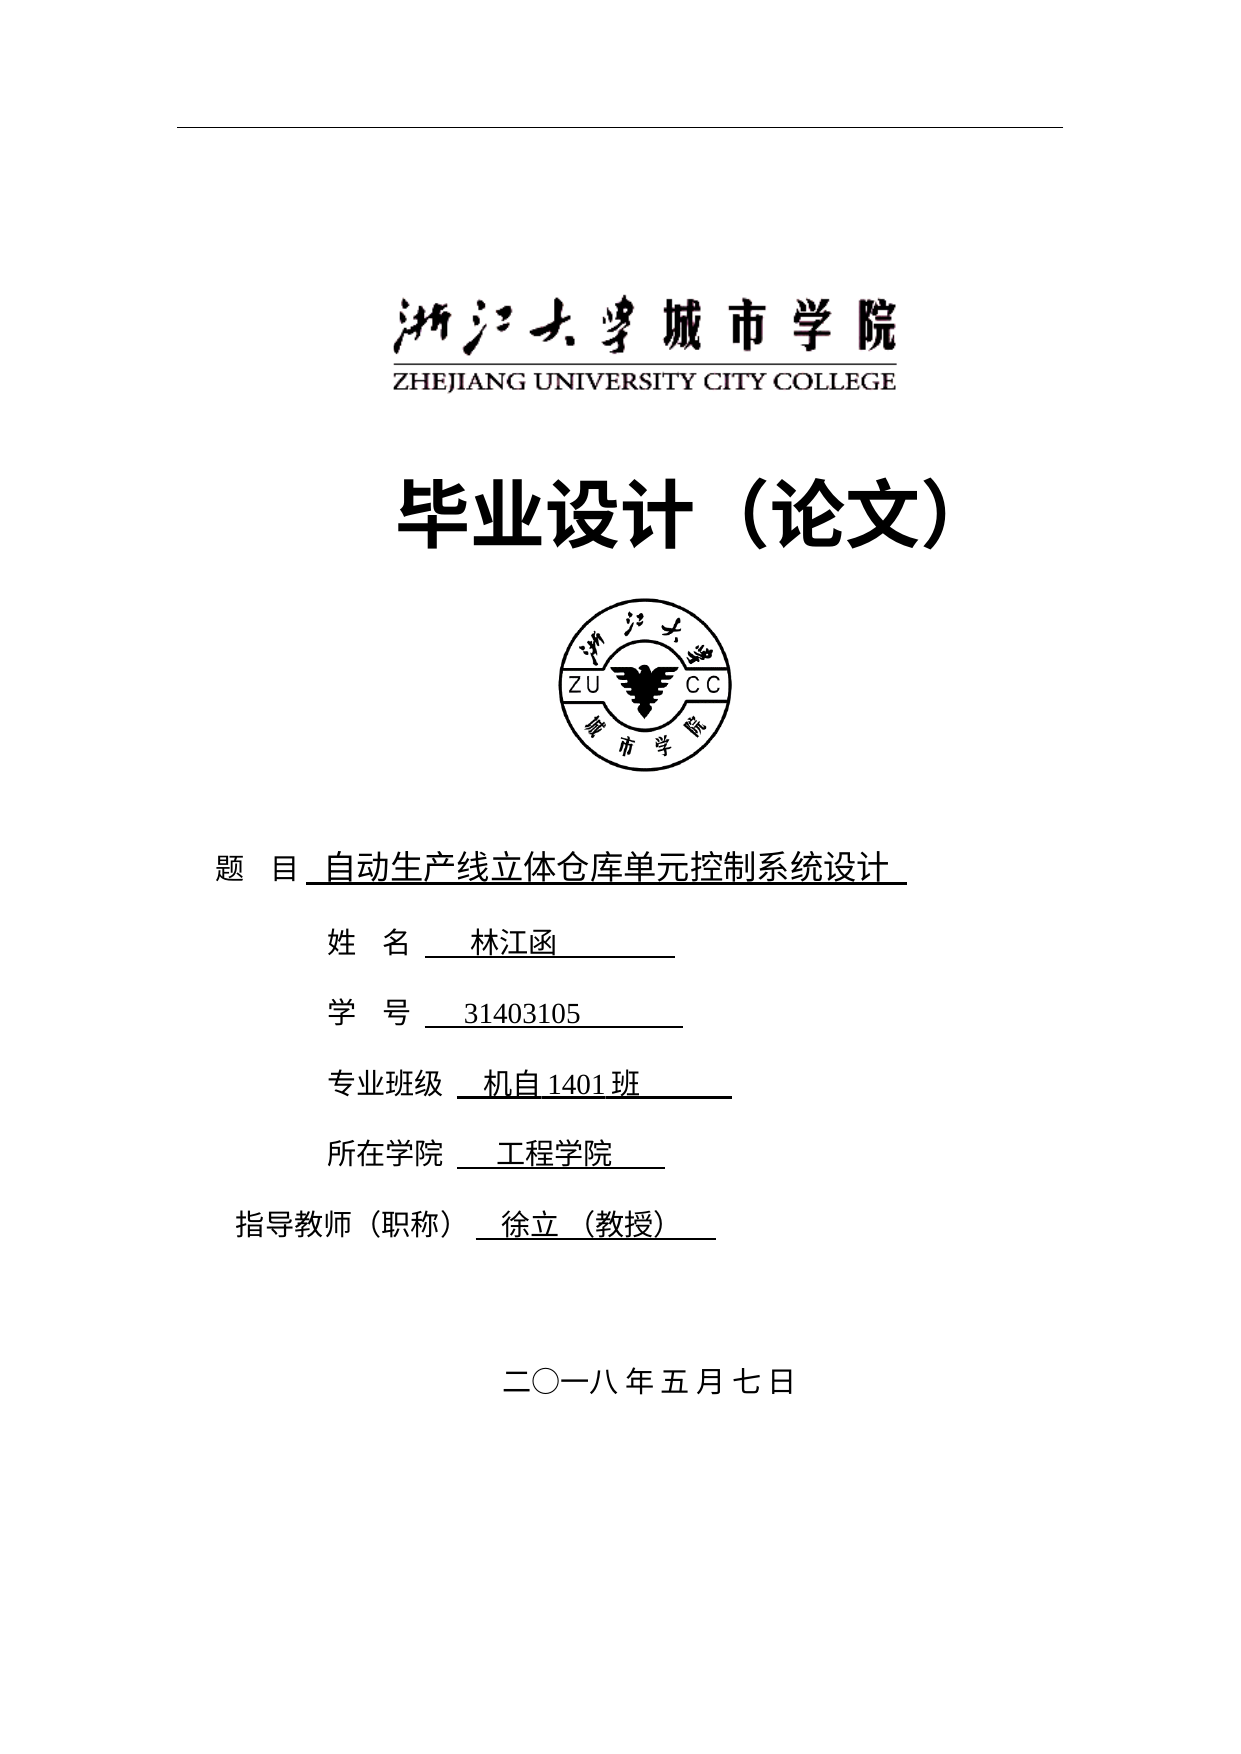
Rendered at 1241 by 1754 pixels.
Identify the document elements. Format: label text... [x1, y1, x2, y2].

picture [553, 592, 737, 776]
text 所在学院 工程学院 [177, 1131, 771, 1173]
text 毕业设计（论文） [177, 455, 1063, 564]
text 题 目 自动生产线立体仓库单元控制系统设计 [177, 833, 996, 891]
text 姓 名 林江函 [177, 920, 771, 962]
text 学 号 31403105 [177, 990, 771, 1032]
text 指导教师（职称） 徐立 （教授） [177, 1202, 1063, 1244]
text 专业班级 机自1401班 [177, 1061, 771, 1102]
text 二○一八 年 五 月 七 日 [177, 1359, 1063, 1401]
